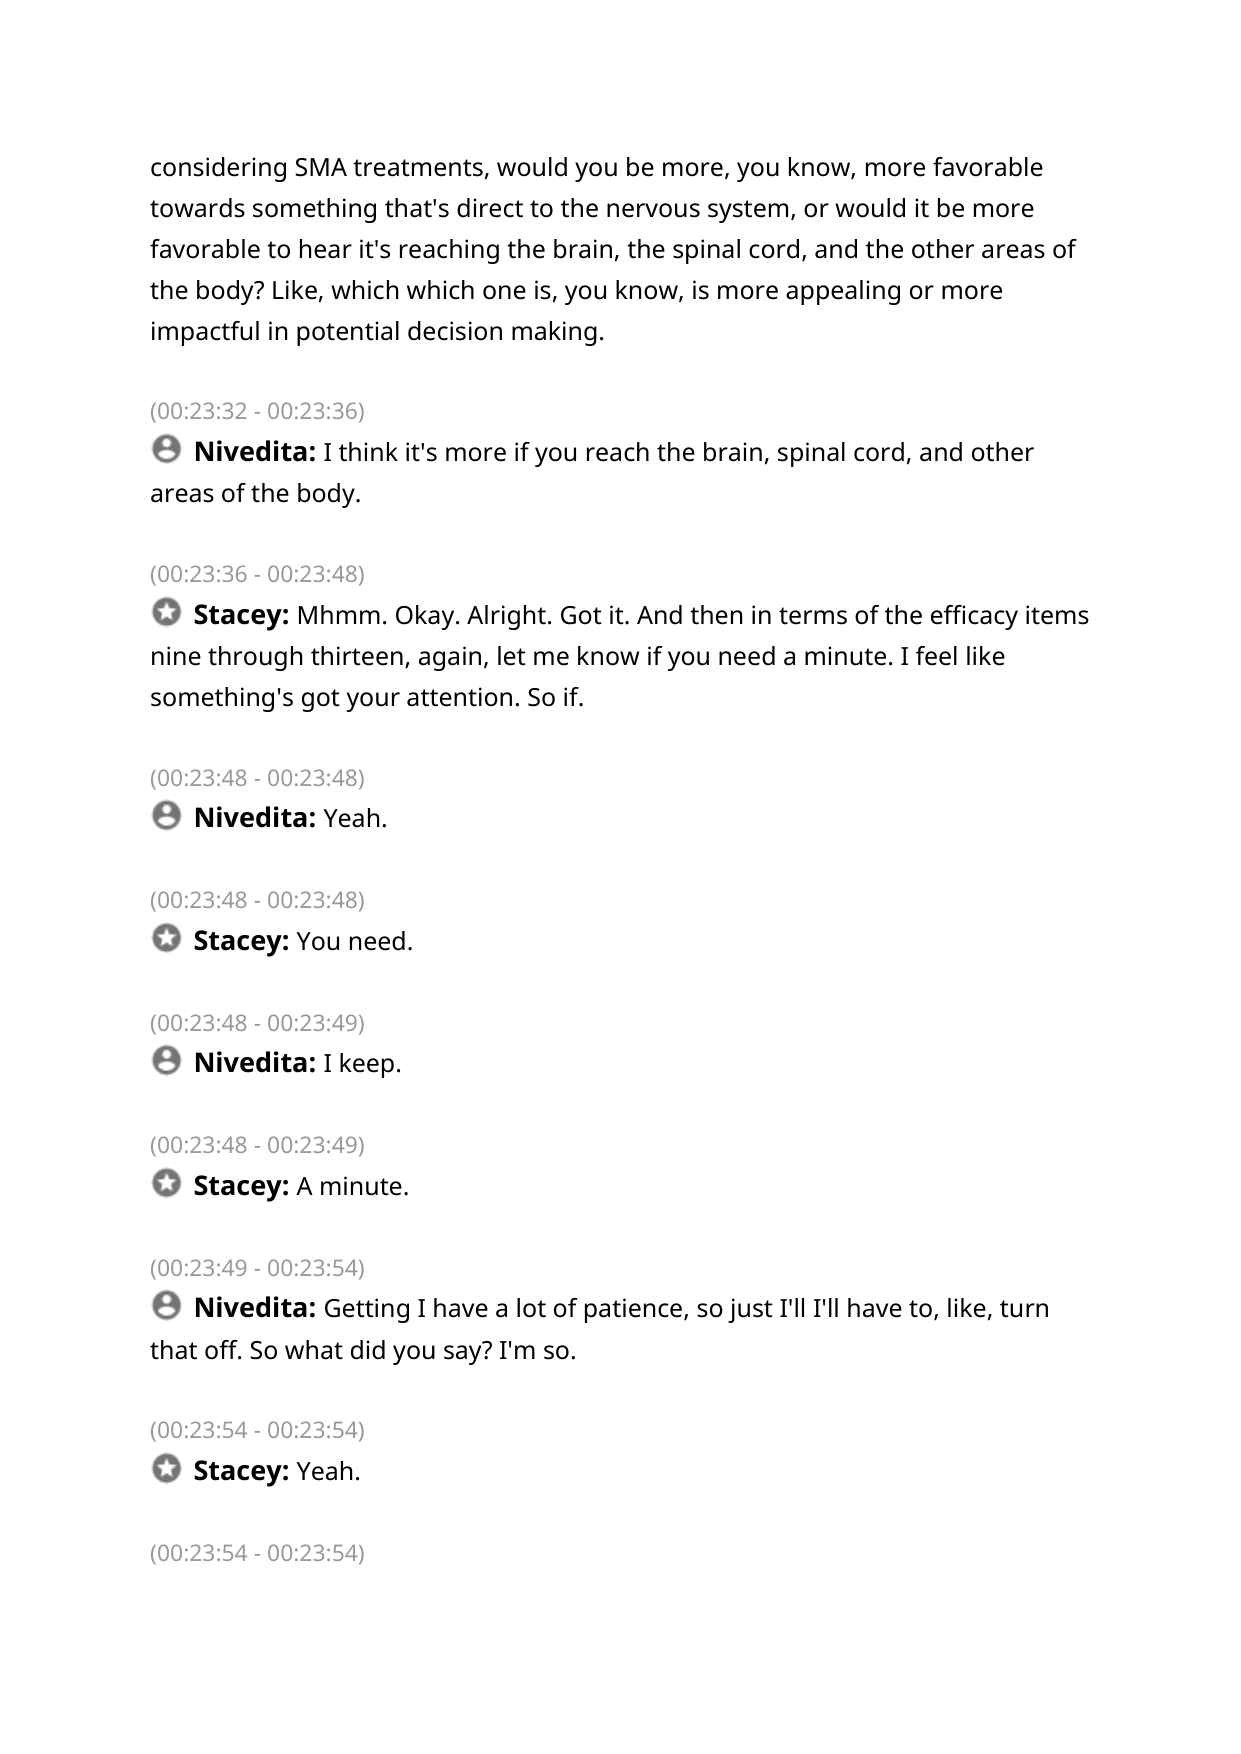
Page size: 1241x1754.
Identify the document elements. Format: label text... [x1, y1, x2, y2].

text (00:23:54 - 00:23:54) [150, 1537, 1090, 1568]
text Nivedita: Yeah. [150, 799, 1090, 836]
text Stacey: A minute. [150, 1166, 1090, 1203]
text (00:23:49 - 00:23:54) [150, 1251, 1090, 1283]
text Stacey: Mhmm. Okay. Alright. Got it. And then in terms of the efficacy items nine through thirteen, again, let me know if you need a minute. I feel like something's got your attention. So if. [150, 595, 1090, 714]
text (00:23:32 - 00:23:36) [150, 395, 1090, 426]
text (00:23:54 - 00:23:54) [150, 1414, 1090, 1446]
text Nivedita: Getting I have a lot of patience, so just I'll I'll have to, like, turn that off. So what did you say? I'm so. [150, 1289, 1090, 1367]
picture [150, 432, 184, 466]
picture [150, 1451, 184, 1486]
text Nivedita: I keep. [150, 1044, 1090, 1081]
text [150, 150, 1090, 347]
text (00:23:48 - 00:23:49) [150, 1129, 1090, 1160]
text (00:23:48 - 00:23:48) [150, 761, 1090, 793]
text Nivedita: I think it's more if you reach the brain, spinal cord, and other areas of the body. [150, 432, 1090, 510]
text (00:23:48 - 00:23:49) [150, 1006, 1090, 1038]
picture [150, 1288, 184, 1323]
picture [150, 595, 184, 629]
text Stacey: Yeah. [150, 1452, 1090, 1489]
picture [150, 798, 184, 833]
picture [150, 921, 184, 955]
text (00:23:36 - 00:23:48) [150, 558, 1090, 589]
text (00:23:48 - 00:23:48) [150, 884, 1090, 915]
text Stacey: You need. [150, 921, 1090, 958]
picture [150, 1166, 184, 1200]
picture [150, 1043, 184, 1078]
